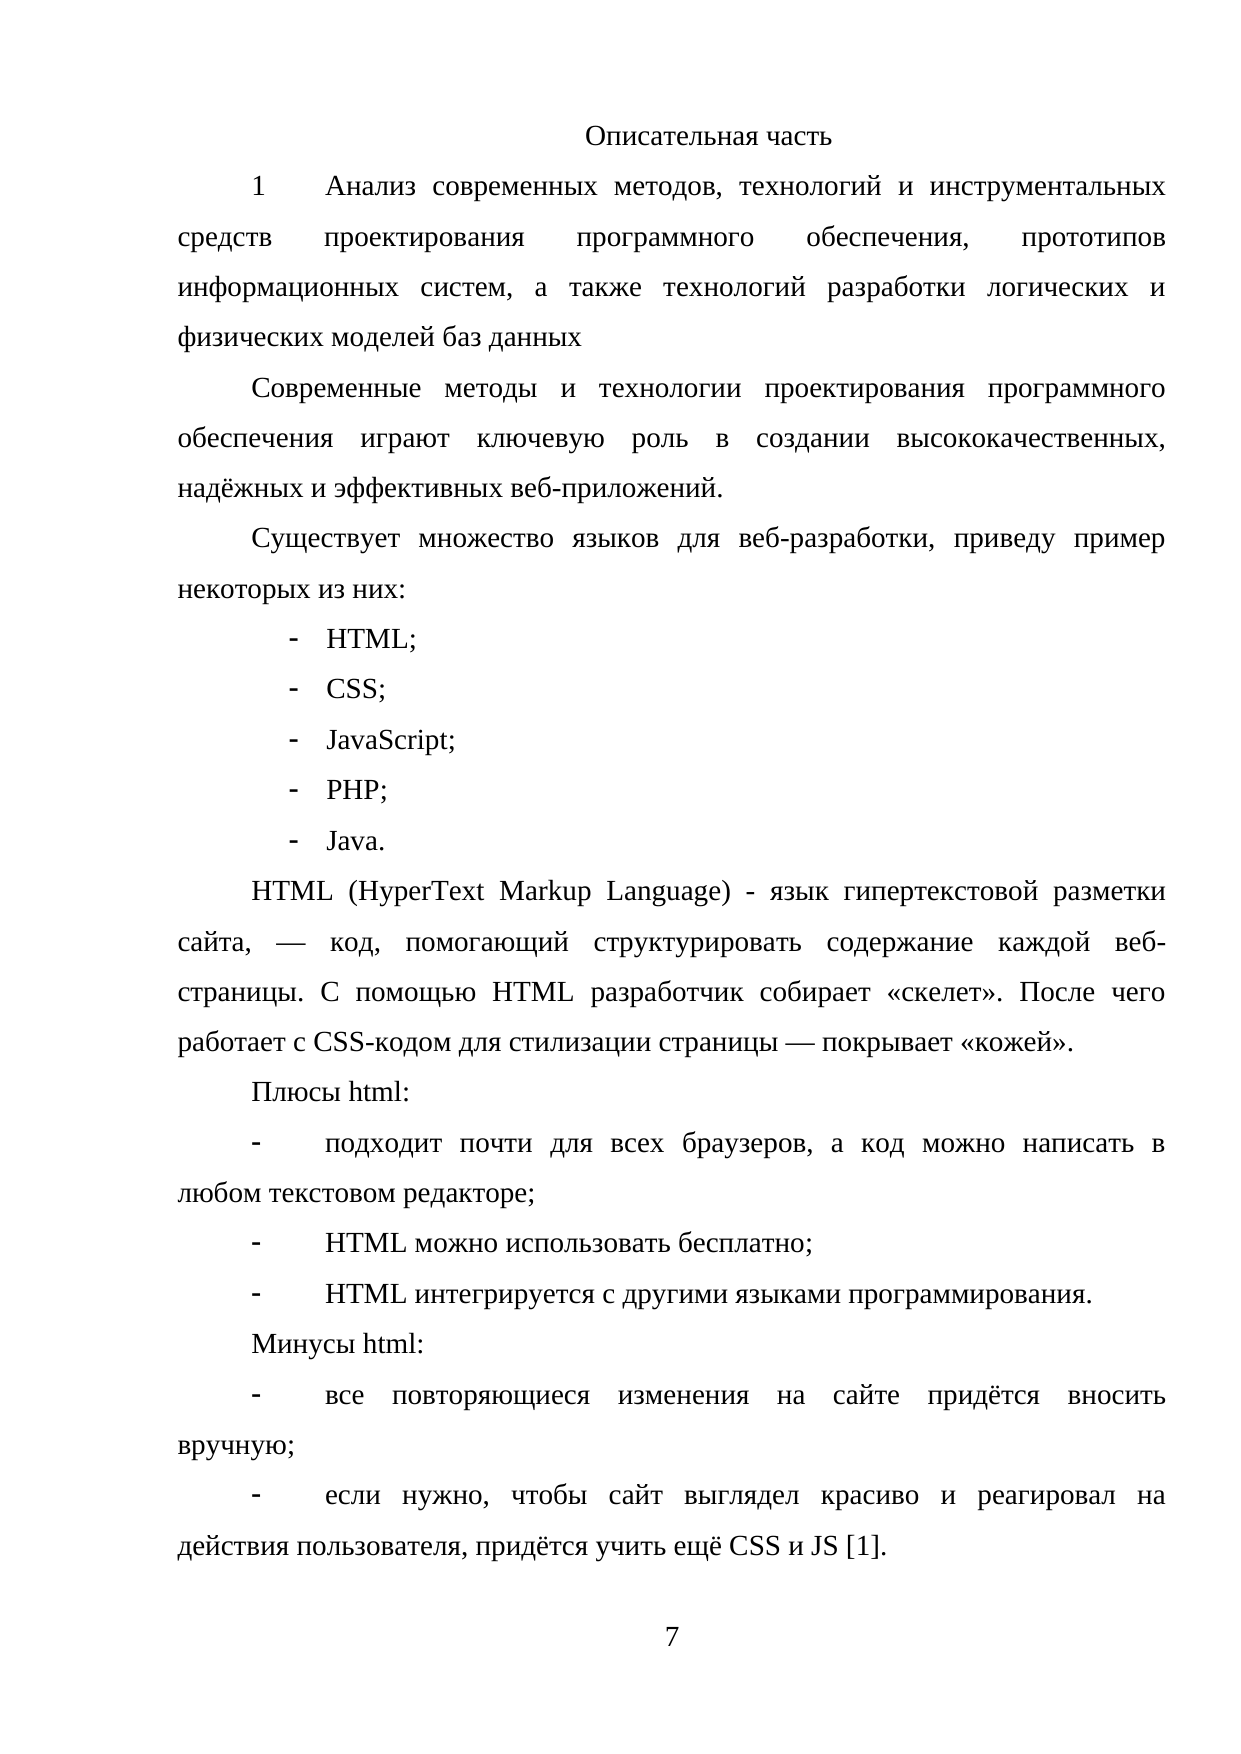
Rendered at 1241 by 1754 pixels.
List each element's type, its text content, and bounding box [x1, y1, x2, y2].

text 1 Анализ современных методов, технологий и инструментальных средств проектирования программного обеспечения, прототипов информационных систем, а также технологий разработки логических и физических моделей баз данных [177, 168, 1167, 353]
list CSS; [288, 672, 1167, 705]
text Современные методы и технологии проектирования программного обеспечения играют ключевую роль в создании высококачественных, надёжных и эффективных веб-приложений. [177, 370, 1167, 504]
text Описательная часть [177, 118, 1167, 152]
list если нужно, чтобы сайт выглядел красиво и реагировал на действия пользователя, придётся учить ещё CSS и JS [1]. [177, 1477, 1167, 1561]
text HTML (HyperText Markup Language) - язык гипертекстовой разметки сайта, — код, помогающий структурировать содержание каждой веб-страницы. С помощью HTML разработчик собирает «скелет». После чего работает с CSS-кодом для стилизации страницы — покрывает «кожей». [177, 873, 1167, 1058]
list JavaScript; [288, 722, 1167, 756]
text Плюсы html: [177, 1074, 1167, 1108]
list HTML можно использовать бесплатно; [177, 1226, 1167, 1259]
list HTML интегрируется с другими языками программирования. [177, 1276, 1167, 1310]
list подходит почти для всех браузеров, а код можно написать в любом текстовом редакторе; [177, 1125, 1167, 1209]
text Минусы html: [251, 1326, 1167, 1360]
list Java. [288, 823, 1167, 857]
list HTML; [288, 621, 1167, 655]
text Существует множество языков для веб-разработки, приведу пример некоторых из них: [177, 521, 1167, 604]
list PHP; [288, 772, 1167, 806]
list все повторяющиеся изменения на сайте придётся вносить вручную; [177, 1377, 1167, 1461]
